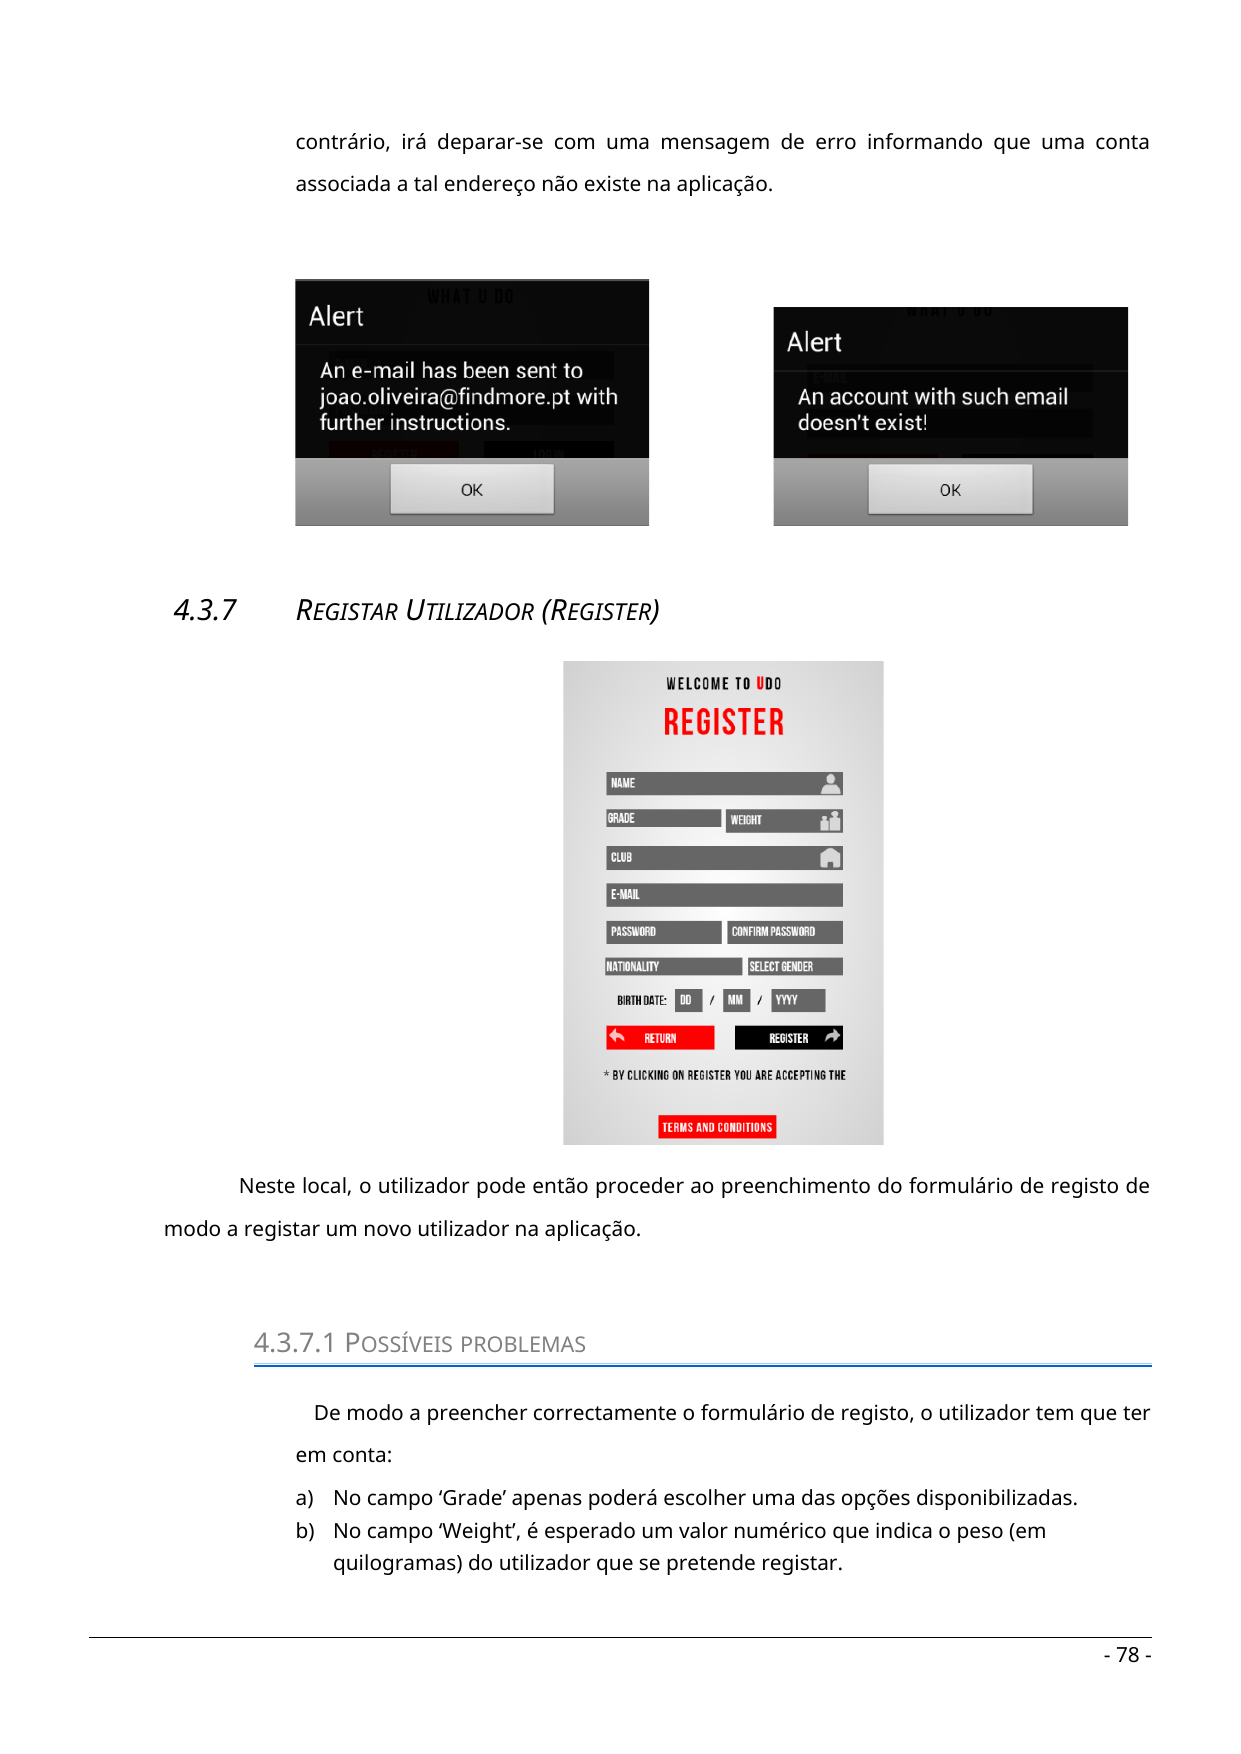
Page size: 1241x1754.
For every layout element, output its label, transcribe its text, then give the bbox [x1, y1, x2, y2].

picture [773, 307, 1129, 526]
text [295, 127, 1152, 198]
subtitle Registar Utilizador (Register) [236, 589, 1152, 629]
list No campo ‘Weight’, é esperado um valor numérico que indica o peso (em quilogramas) do utilizador que se pretende registar. [295, 1516, 1152, 1577]
picture [563, 661, 884, 1145]
text Neste local, o utilizador pode então proceder ao preenchimento do formulário de registo de modo a registar um novo utilizador na aplicação. [164, 1171, 1152, 1242]
picture [295, 279, 650, 526]
text De modo a preencher correctamente o formulário de registo, o utilizador tem que ter em conta: [295, 1398, 1152, 1469]
subtitle Possíveis problemas [253, 1324, 1152, 1367]
list No campo ‘Grade’ apenas poderá escolher uma das opções disponibilizadas. [295, 1483, 1152, 1512]
